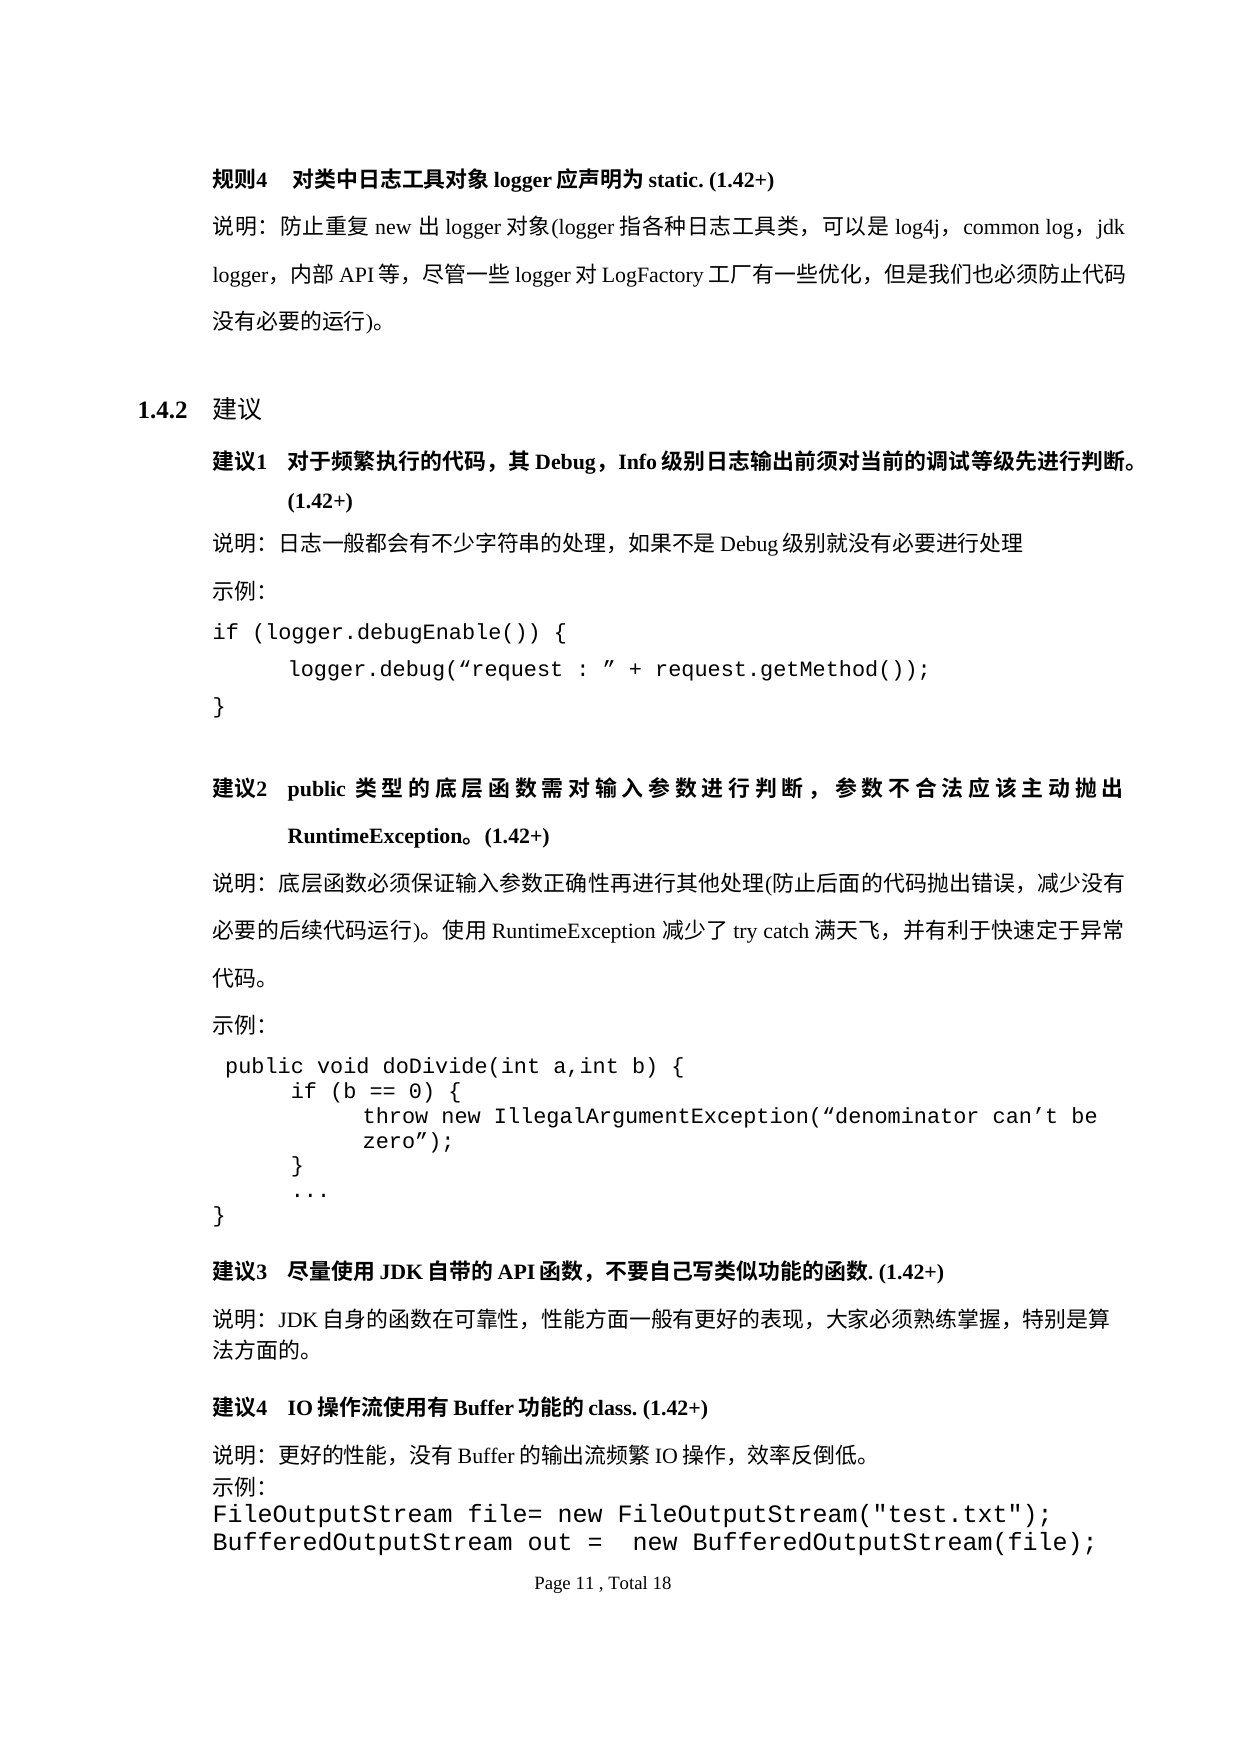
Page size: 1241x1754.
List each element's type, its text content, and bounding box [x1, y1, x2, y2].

text BufferedOutputStream out = new BufferedOutputStream(file); [137, 1529, 1126, 1558]
text 说明：更好的性能，没有Buffer的输出流频繁IO操作，效率反倒低。 [212, 1438, 1126, 1469]
list public类型的底层函数需对输入参数进行判断，参数不合法应该主动抛出RuntimeException。(1.42+) [212, 771, 1126, 850]
text } [137, 1204, 1126, 1229]
text logger.debug(“request : ” + request.getMethod()); [212, 658, 1126, 683]
text 示例： [212, 1008, 1126, 1040]
text 说明：日志一般都会有不少字符串的处理，如果不是Debug级别就没有必要进行处理 [212, 526, 1126, 558]
text 示例： [212, 574, 1126, 605]
text 建议 [137, 390, 1126, 426]
text ... [291, 1179, 1126, 1204]
text 说明：JDK自身的函数在可靠性，性能方面一般有更好的表现，大家必须熟练掌握，特别是算法方面的。 [212, 1302, 1126, 1365]
text IO操作流使用有Buffer功能的class. (1.42+) [212, 1390, 1126, 1422]
text throw new IllegalArgumentException(“denominator can’t be zero”); [362, 1105, 1126, 1155]
list 对于频繁执行的代码，其Debug，Info级别日志输出前须对当前的调试等级先进行判断。(1.42+) [212, 444, 1126, 513]
text } [212, 696, 1126, 720]
text public void doDivide(int a,int b) { [225, 1056, 1126, 1080]
text 说明：防止重复new 出logger对象(logger指各种日志工具类，可以是log4j，common log，jdk logger，内部API等，尽管一些logger对LogFactory工厂有一些优化，但是我们也必须防止代码没有必要的运行)。 [212, 209, 1126, 336]
text 示例： [212, 1469, 1126, 1501]
text } [291, 1155, 1126, 1179]
text 尽量使用JDK自带的API函数，不要自己写类似功能的函数. (1.42+) [212, 1254, 1126, 1286]
text 说明：底层函数必须保证输入参数正确性再进行其他处理(防止后面的代码抛出错误，减少没有必要的后续代码运行)。使用RuntimeException 减少了try catch满天飞，并有利于快速定于异常代码。 [212, 866, 1126, 992]
text if (b == 0) { [291, 1080, 1126, 1105]
text 对类中日志工具对象logger应声明为static. (1.42+) [212, 162, 1126, 193]
text FileOutputStream file= new FileOutputStream("test.txt"); [137, 1501, 1126, 1529]
text if (logger.debugEnable()) { [212, 621, 1126, 646]
